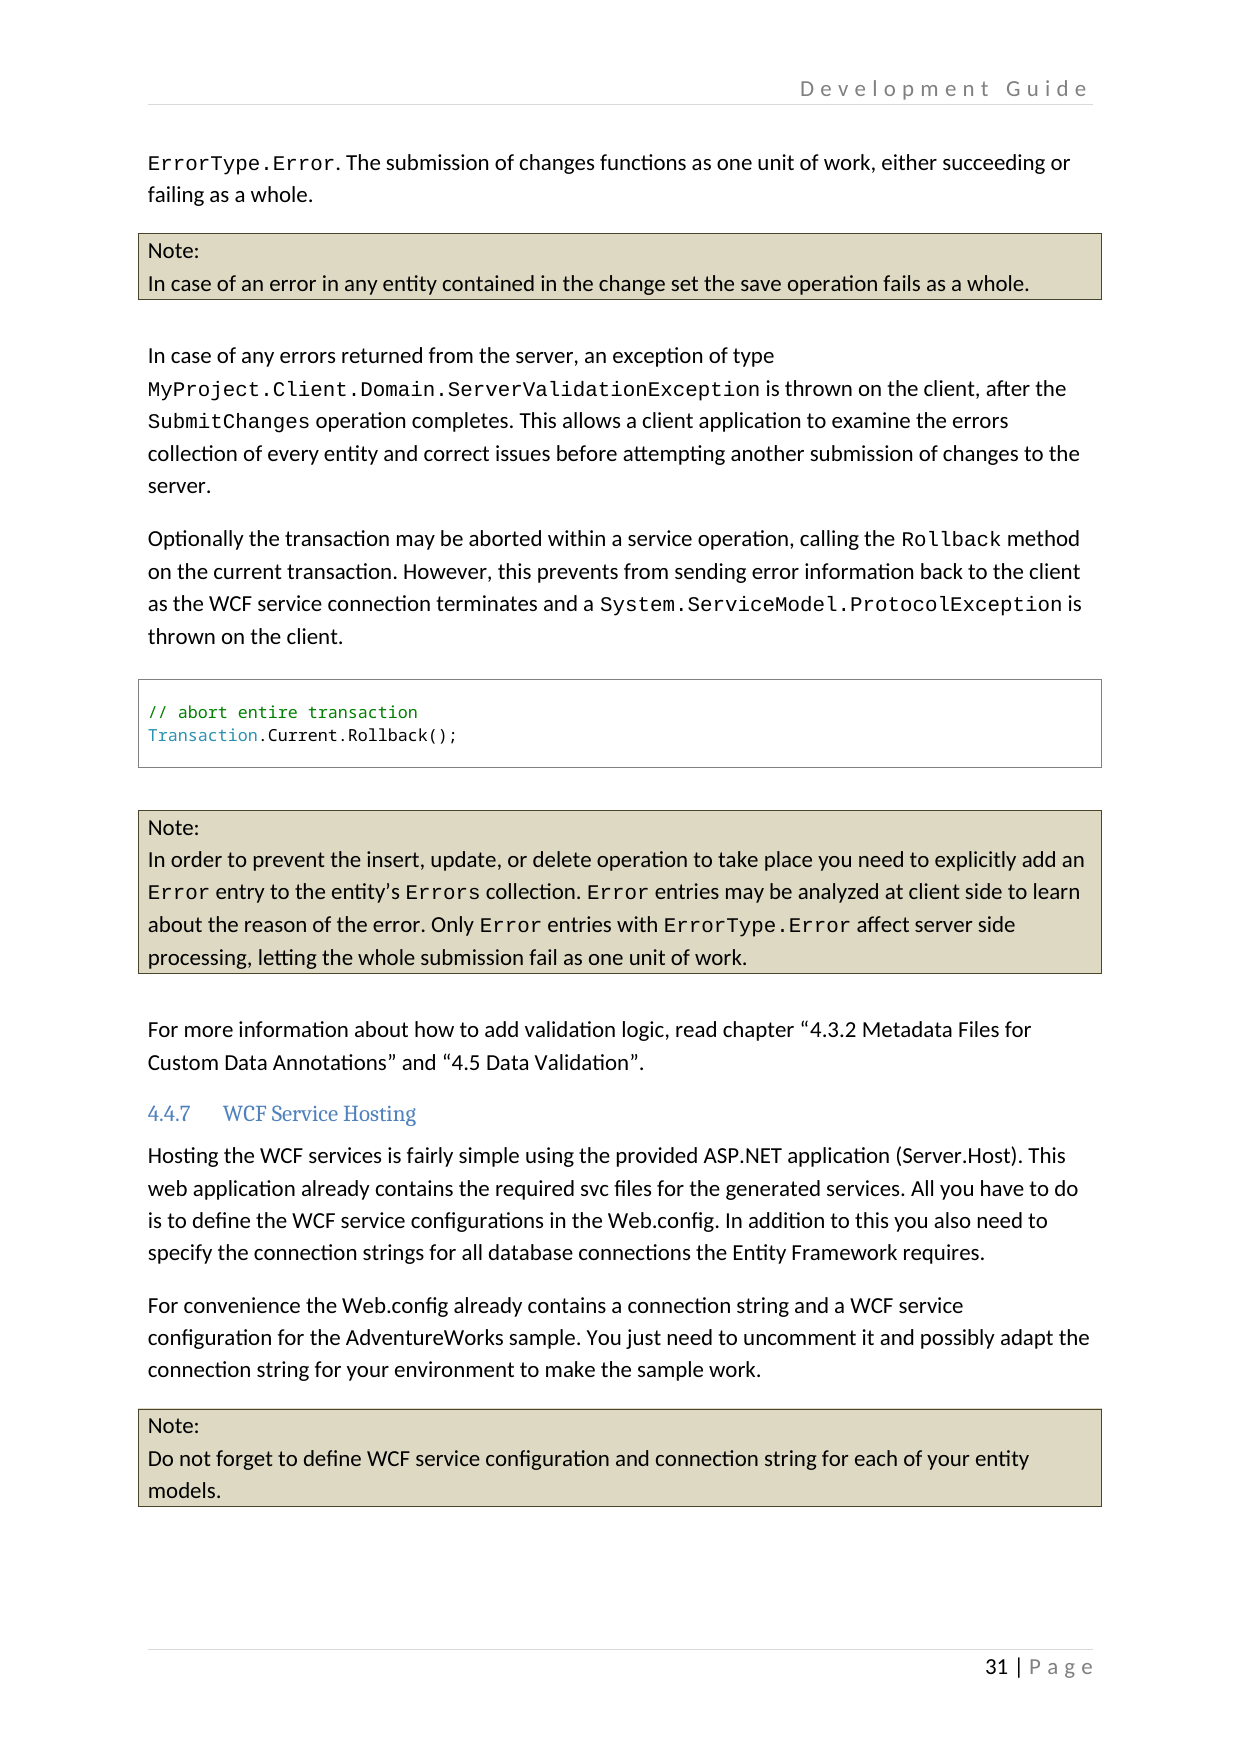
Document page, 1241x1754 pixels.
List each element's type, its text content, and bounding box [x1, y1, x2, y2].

text Note: In case of an error in any entity contained in the change set the save operation fails as a whole. [139, 234, 1101, 299]
text Note: Do not forget to define WCF service configuration and connection string for each of your entity models. [139, 1410, 1101, 1506]
text For convenience the Web.config already contains a connection string and a WCF service configuration for the AdventureWorks sample. You just need to uncomment it and possibly adapt the connection string for your environment to make the sample work. [148, 1291, 1093, 1383]
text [148, 148, 1093, 208]
text Optionally the transaction may be aborted within a service operation, calling the Rollback method on the current transaction. However, this prevents from sending error information back to the client as the WCF service connection terminates and a System.ServiceModel.ProtocolException is thrown on the client. [148, 524, 1093, 650]
text Hosting the WCF services is fairly simple using the provided ASP.NET application (Server.Host). This web application already contains the required svc files for the generated services. All you have to do is to define the WCF service configurations in the Web.config. In addition to this you also need to specify the connection strings for all database connections the Entity Framework requires. [148, 1141, 1093, 1266]
text In case of any errors returned from the server, an exception of type MyProject.Client.Domain.ServerValidationException is thrown on the client, after the SubmitChanges operation completes. This allows a client application to examine the errors collection of every entity and correct issues before attempting another submission of changes to the server. [148, 341, 1093, 499]
subtitle WCF Service Hosting [148, 1101, 1093, 1127]
text // abort entire transaction Transaction.Current.Rollback(); [139, 680, 1101, 767]
text For more information about how to add validation logic, read chapter “4.3.2 Metadata Files for Custom Data Annotations” and “4.5 Data Validation”. [148, 1016, 1093, 1076]
text Note: In order to prevent the insert, update, or delete operation to take place you need to explicitly add an Error entry to the entity’s Errors collection. Error entries may be analyzed at client side to learn about the reason of the error. Only Error entries with ErrorType.Error affect server side processing, letting the whole submission fail as one unit of work. [139, 811, 1101, 973]
